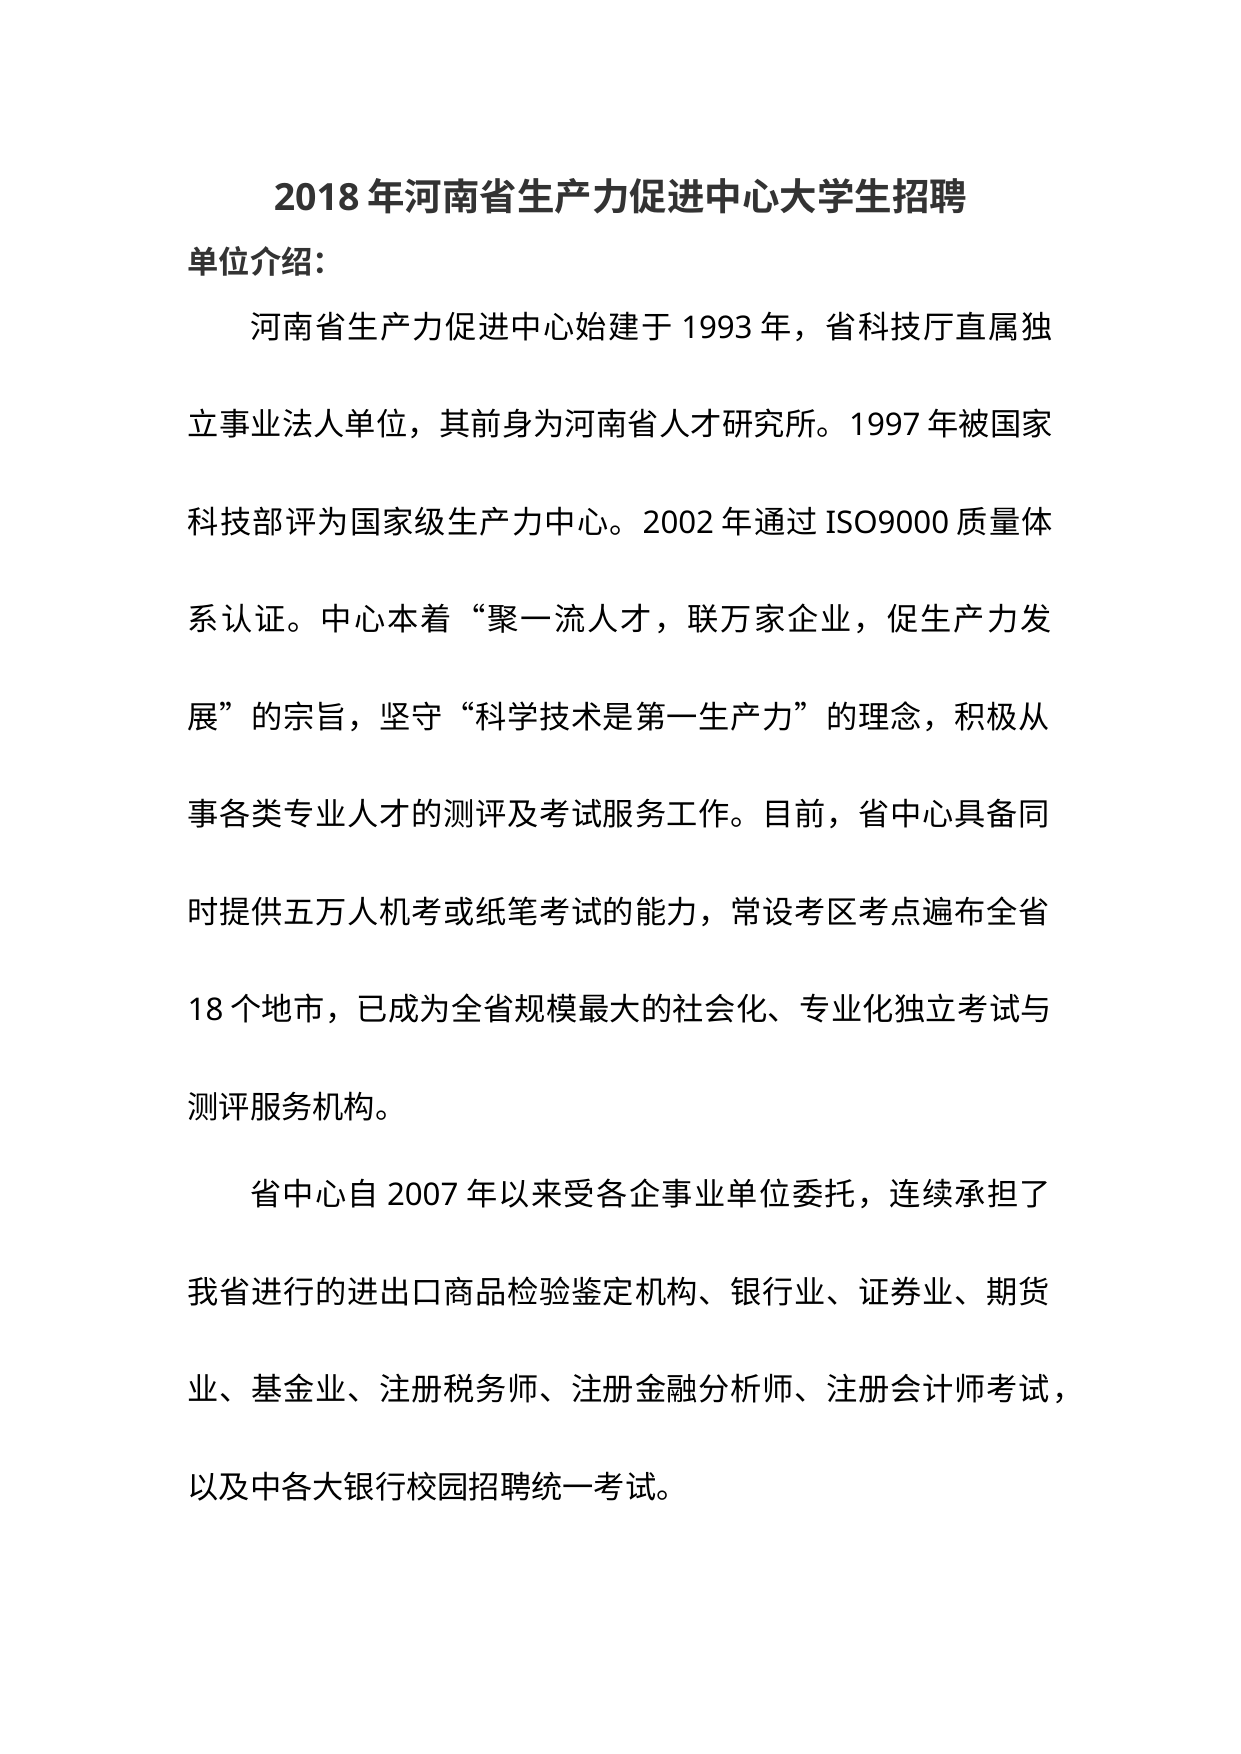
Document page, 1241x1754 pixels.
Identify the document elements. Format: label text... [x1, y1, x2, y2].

text 单位介绍： [187, 227, 1053, 292]
text 2018年河南省生产力促进中心大学生招聘 [187, 162, 1053, 227]
text 省中心自2007年以来受各企事业单位委托，连续承担了我省进行的进出口商品检验鉴定机构、银行业、证券业、期货业、基金业、注册税务师、注册金融分析师、注册会计师考试，以及中各大银行校园招聘统一考试。 [187, 1159, 1053, 1517]
text 河南省生产力促进中心始建于1993年，省科技厅直属独立事业法人单位，其前身为河南省人才研究所。1997年被国家科技部评为国家级生产力中心。2002年通过ISO9000质量体系认证。中心本着“聚一流人才，联万家企业，促生产力发展”的宗旨，坚守“科学技术是第一生产力”的理念，积极从事各类专业人才的测评及考试服务工作。目前，省中心具备同时提供五万人机考或纸笔考试的能力，常设考区考点遍布全省18个地市，已成为全省规模最大的社会化、专业化独立考试与测评服务机构。 [187, 292, 1053, 1137]
